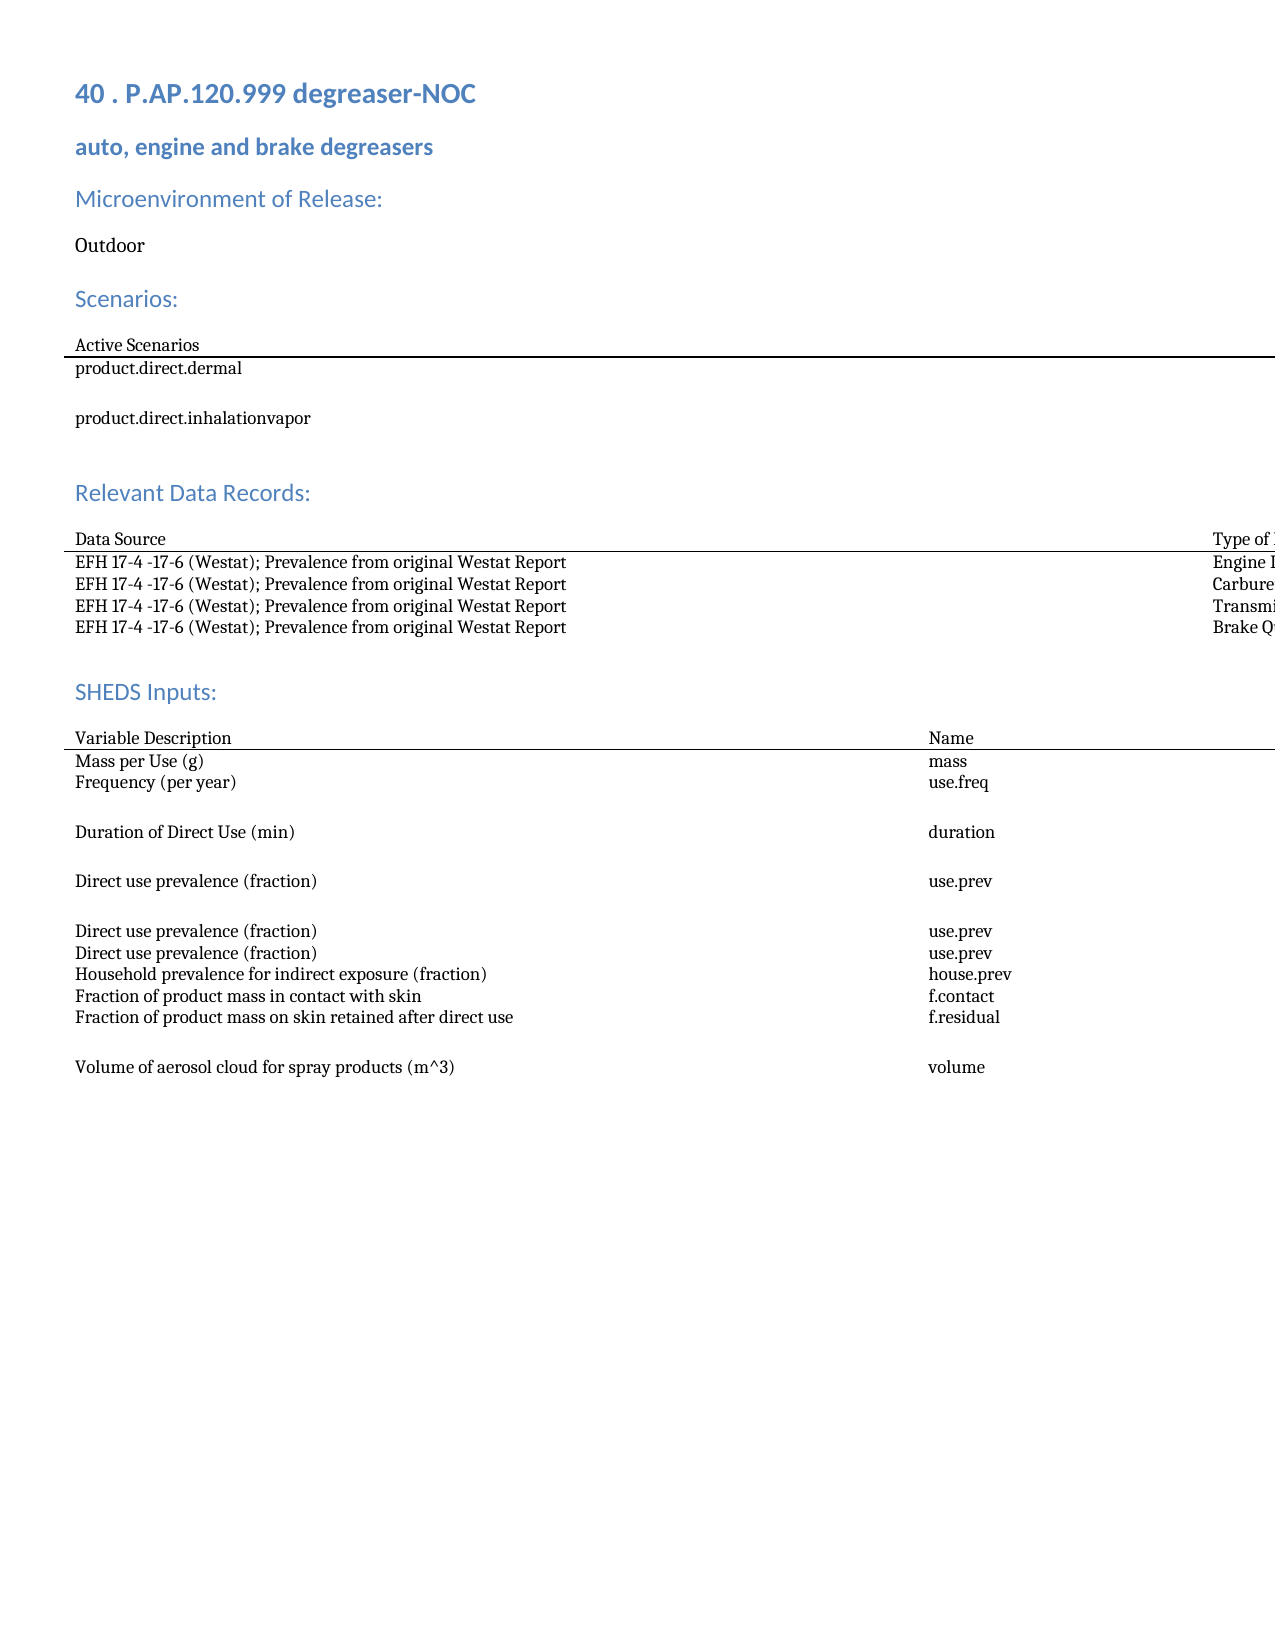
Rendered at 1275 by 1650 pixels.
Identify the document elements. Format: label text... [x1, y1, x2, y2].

subtitle Microenvironment of Release: [75, 183, 1200, 213]
subtitle 40 . P.AP.120.999 degreaser-NOC [75, 75, 1200, 111]
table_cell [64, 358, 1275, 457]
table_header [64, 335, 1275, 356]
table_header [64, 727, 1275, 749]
subtitle SHEDS Inputs: [75, 676, 1200, 706]
text Outdoor [75, 234, 1200, 258]
subtitle Relevant Data Records: [75, 478, 1200, 508]
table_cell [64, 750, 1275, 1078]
subtitle auto, engine and brake degreasers [75, 131, 1200, 162]
subtitle Scenarios: [75, 283, 1200, 314]
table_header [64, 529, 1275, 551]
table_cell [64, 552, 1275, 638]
